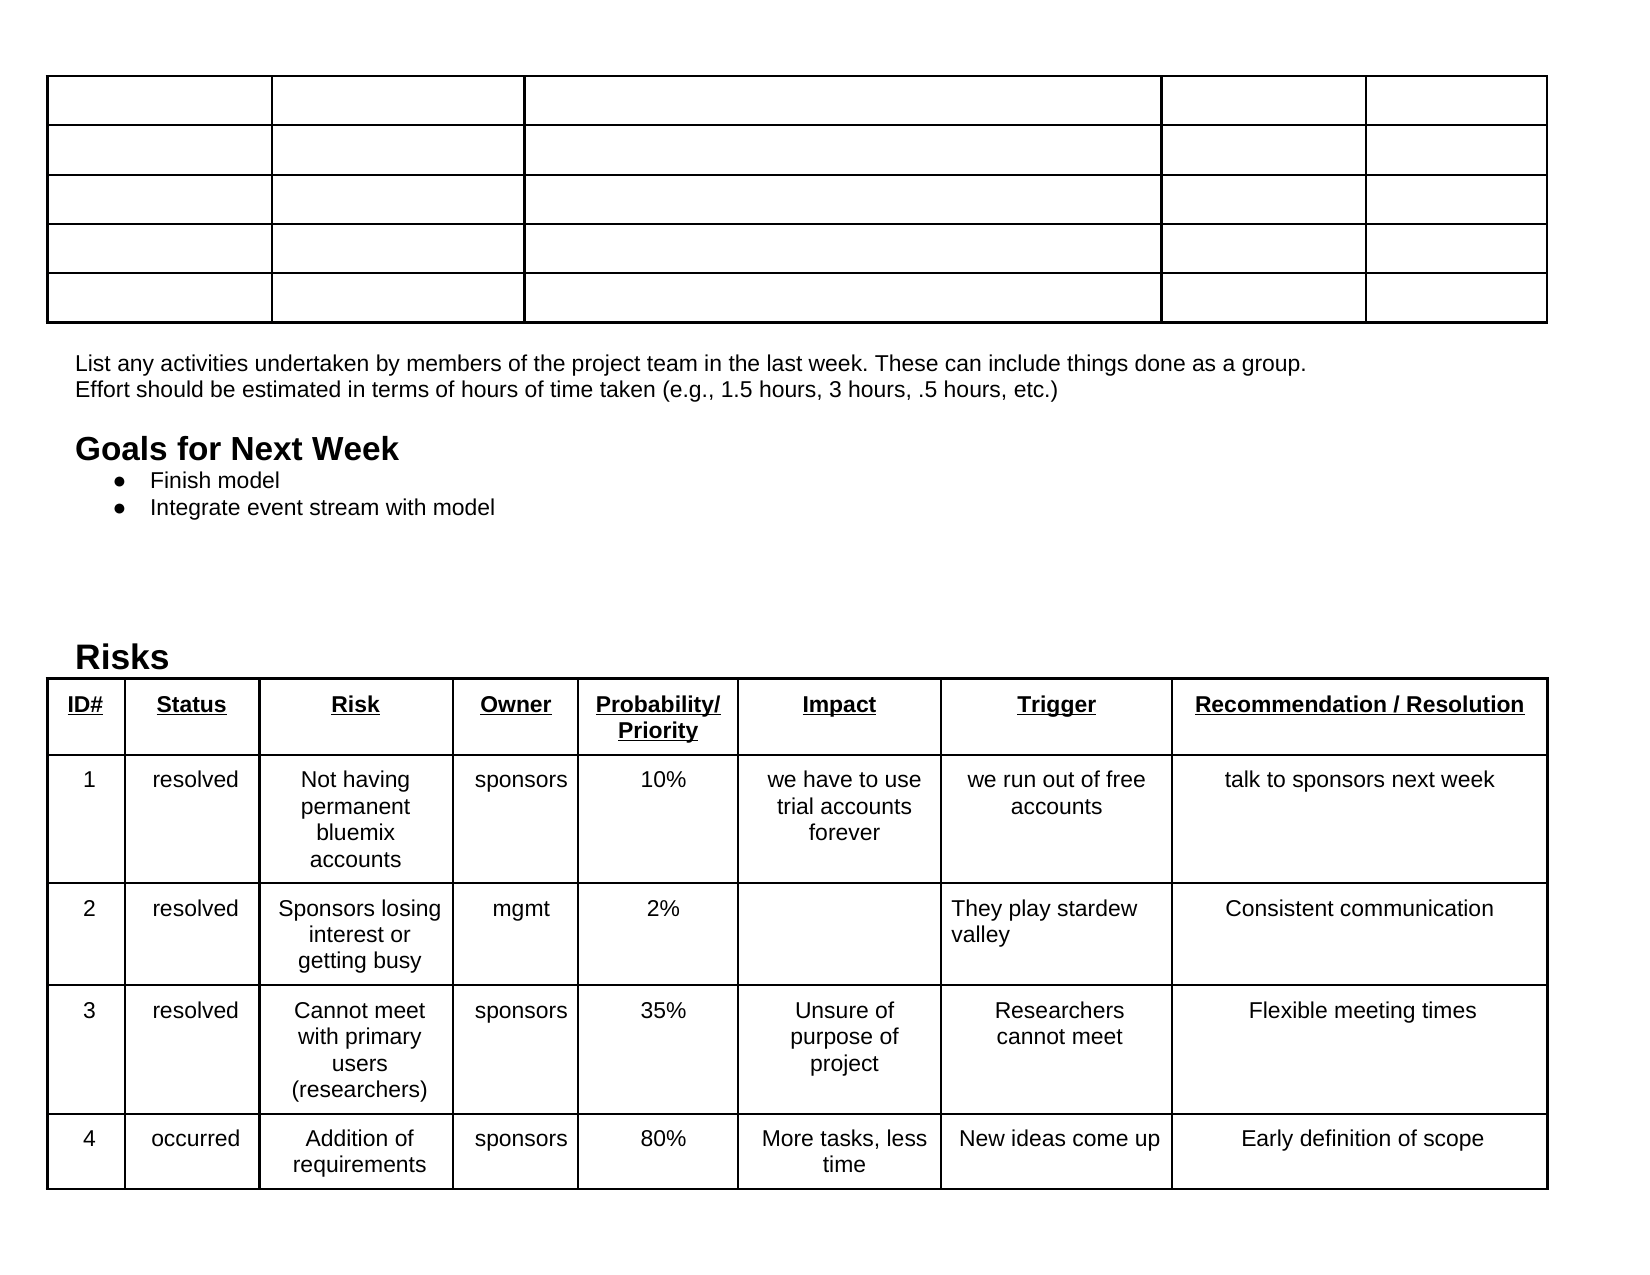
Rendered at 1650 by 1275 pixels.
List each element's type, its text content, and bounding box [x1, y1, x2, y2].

table_cell Flexible meeting times [1173, 986, 1546, 1113]
table_cell 3 [49, 986, 124, 1113]
table_cell [526, 225, 1160, 272]
table_cell 4 [49, 1115, 124, 1188]
table_cell 10% [579, 756, 737, 882]
table_cell talk to sponsors next week [1173, 756, 1546, 882]
table_cell Addition of requirements [261, 1115, 452, 1188]
table_cell 2 [49, 884, 124, 984]
table_cell [49, 126, 271, 173]
table_header Status [126, 680, 258, 754]
table_cell resolved [126, 756, 258, 882]
table_cell [273, 176, 523, 223]
table_cell 80% [579, 1115, 737, 1188]
table_cell [1163, 274, 1365, 321]
table_cell [526, 176, 1160, 223]
table_cell Sponsors losing interest or getting busy [261, 884, 452, 984]
table_header Impact [739, 680, 940, 754]
table_header ID# [49, 680, 124, 754]
table_cell [273, 274, 523, 321]
table_cell [49, 77, 271, 124]
text List any activities undertaken by members of the project team in the last week. These can include things done as a group. [75, 350, 1575, 376]
table_cell More tasks, less time [739, 1115, 940, 1188]
table_cell occurred [126, 1115, 258, 1188]
table_cell [1367, 126, 1546, 173]
text Effort should be estimated in terms of hours of time taken (e.g., 1.5 hours, 3 hours, .5 hours, etc.) [75, 376, 1575, 402]
table_cell 35% [579, 986, 737, 1113]
table_cell [273, 126, 523, 173]
table_cell we have to use trial accounts forever [739, 756, 940, 882]
table_header Probability/ Priority [579, 680, 737, 754]
table_header Recommendation / Resolution [1173, 680, 1546, 754]
table_cell [273, 77, 523, 124]
table_cell 1 [49, 756, 124, 882]
table_header Risk [261, 680, 452, 754]
table_cell [739, 884, 940, 984]
table_cell [49, 176, 271, 223]
table_cell [49, 274, 271, 321]
table_cell [1163, 126, 1365, 173]
text Goals for Next Week [75, 429, 1575, 467]
table_cell [1367, 176, 1546, 223]
table_cell sponsors [454, 986, 577, 1113]
table_header Trigger [942, 680, 1171, 754]
table_cell [273, 225, 523, 272]
table_cell [49, 225, 271, 272]
table_cell Unsure of purpose of project [739, 986, 940, 1113]
table_cell [1163, 225, 1365, 272]
table_cell mgmt [454, 884, 577, 984]
table_cell sponsors [454, 756, 577, 882]
table_cell [526, 77, 1160, 124]
table_cell Not having permanent bluemix accounts [261, 756, 452, 882]
table_cell New ideas come up [942, 1115, 1171, 1188]
subtitle Risks [75, 637, 1575, 677]
table_cell [1163, 176, 1365, 223]
table_cell sponsors [454, 1115, 577, 1188]
table_cell [1367, 77, 1546, 124]
table_cell [1163, 77, 1365, 124]
table_cell Consistent communication [1173, 884, 1546, 984]
list Integrate event stream with model [112, 494, 1575, 520]
table_cell Cannot meet with primary users (researchers) [261, 986, 452, 1113]
table_cell resolved [126, 884, 258, 984]
table_cell we run out of free accounts [942, 756, 1171, 882]
table_cell Researchers cannot meet [942, 986, 1171, 1113]
table_cell [526, 274, 1160, 321]
list Finish model [112, 467, 1575, 494]
table_cell [1367, 274, 1546, 321]
table_cell 2% [579, 884, 737, 984]
table_header Owner [454, 680, 577, 754]
table_cell [1367, 225, 1546, 272]
table_cell resolved [126, 986, 258, 1113]
table_cell They play stardew valley [942, 884, 1171, 984]
table_cell [526, 126, 1160, 173]
table_cell Early definition of scope [1173, 1115, 1546, 1188]
